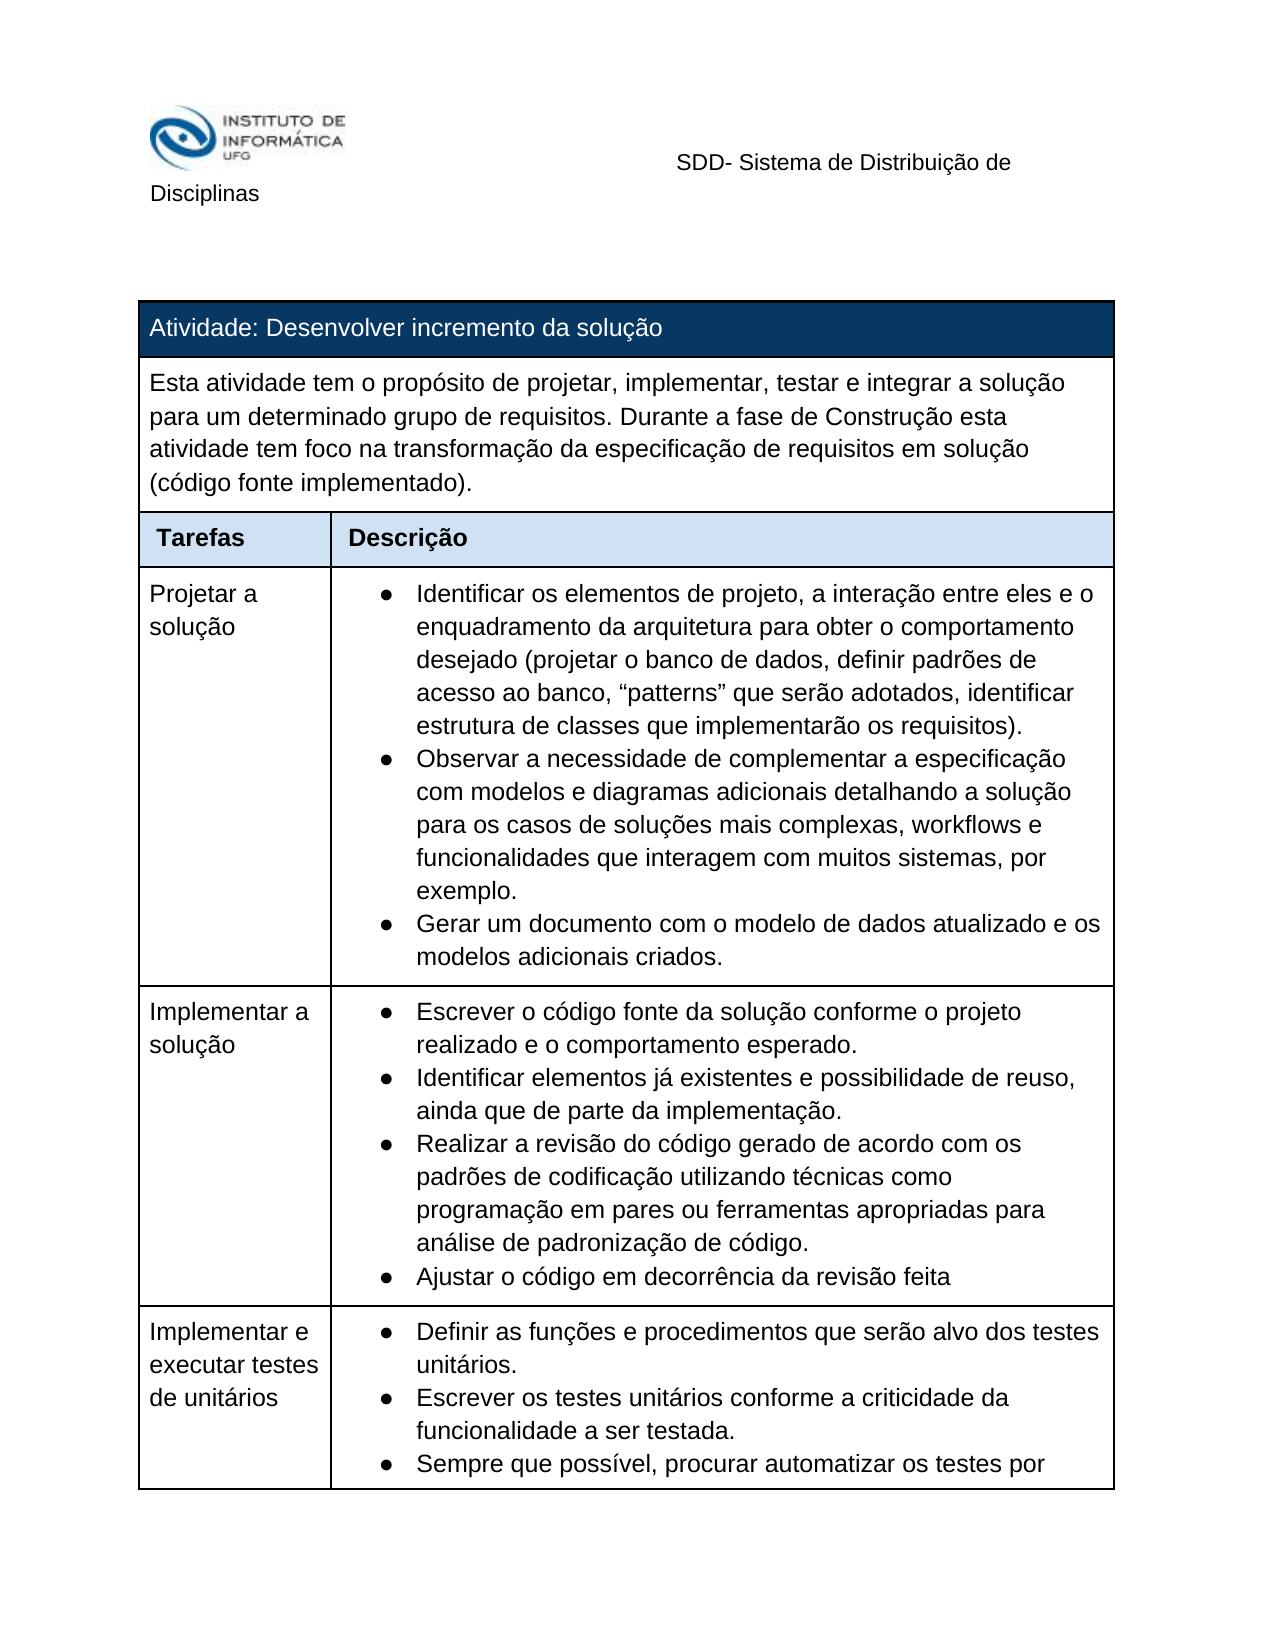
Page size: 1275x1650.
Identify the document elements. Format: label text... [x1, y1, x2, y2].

table_cell Esta atividade tem o propósito de projetar, implementar, testar e integrar a solução para um determinado grupo de requisitos. Durante a fase de Construção esta atividade tem foco na transformação da especificação de requisitos em solução (código fonte implementado). [140, 358, 1113, 511]
table_cell Implementar e executar testes de unitários [140, 1307, 330, 1488]
table_cell Implementar a solução [140, 987, 330, 1304]
table_cell Identificar os elementos de projeto, a interação entre eles e o enquadramento da arquitetura para obter o comportamento desejado (projetar o banco de dados, definir padrões de acesso ao banco, “patterns” que serão adotados, identificar estrutura de classes que implementarão os requisitos). Observar a necessidade de complementar a especificação com modelos e diagramas adicionais detalhando a solução para os casos de soluções mais complexas, workflows e funcionalidades que interagem com muitos sistemas, por exemplo. Gerar um documento com o modelo de dados atualizado e os modelos adicionais criados. [332, 568, 1113, 985]
table_cell Tarefas [140, 513, 330, 566]
table_cell Projetar a solução [140, 568, 330, 985]
table_cell Escrever o código fonte da solução conforme o projeto realizado e o comportamento esperado. Identificar elementos já existentes e possibilidade de reuso, ainda que de parte da implementação. Realizar a revisão do código gerado de acordo com os padrões de codificação utilizando técnicas como programação em pares ou ferramentas apropriadas para análise de padronização de código. Ajustar o código em decorrência da revisão feita [332, 987, 1113, 1304]
table_cell Descrição [332, 513, 1113, 566]
picture [150, 105, 346, 171]
table_header Atividade: Desenvolver incremento da solução [140, 303, 1113, 356]
